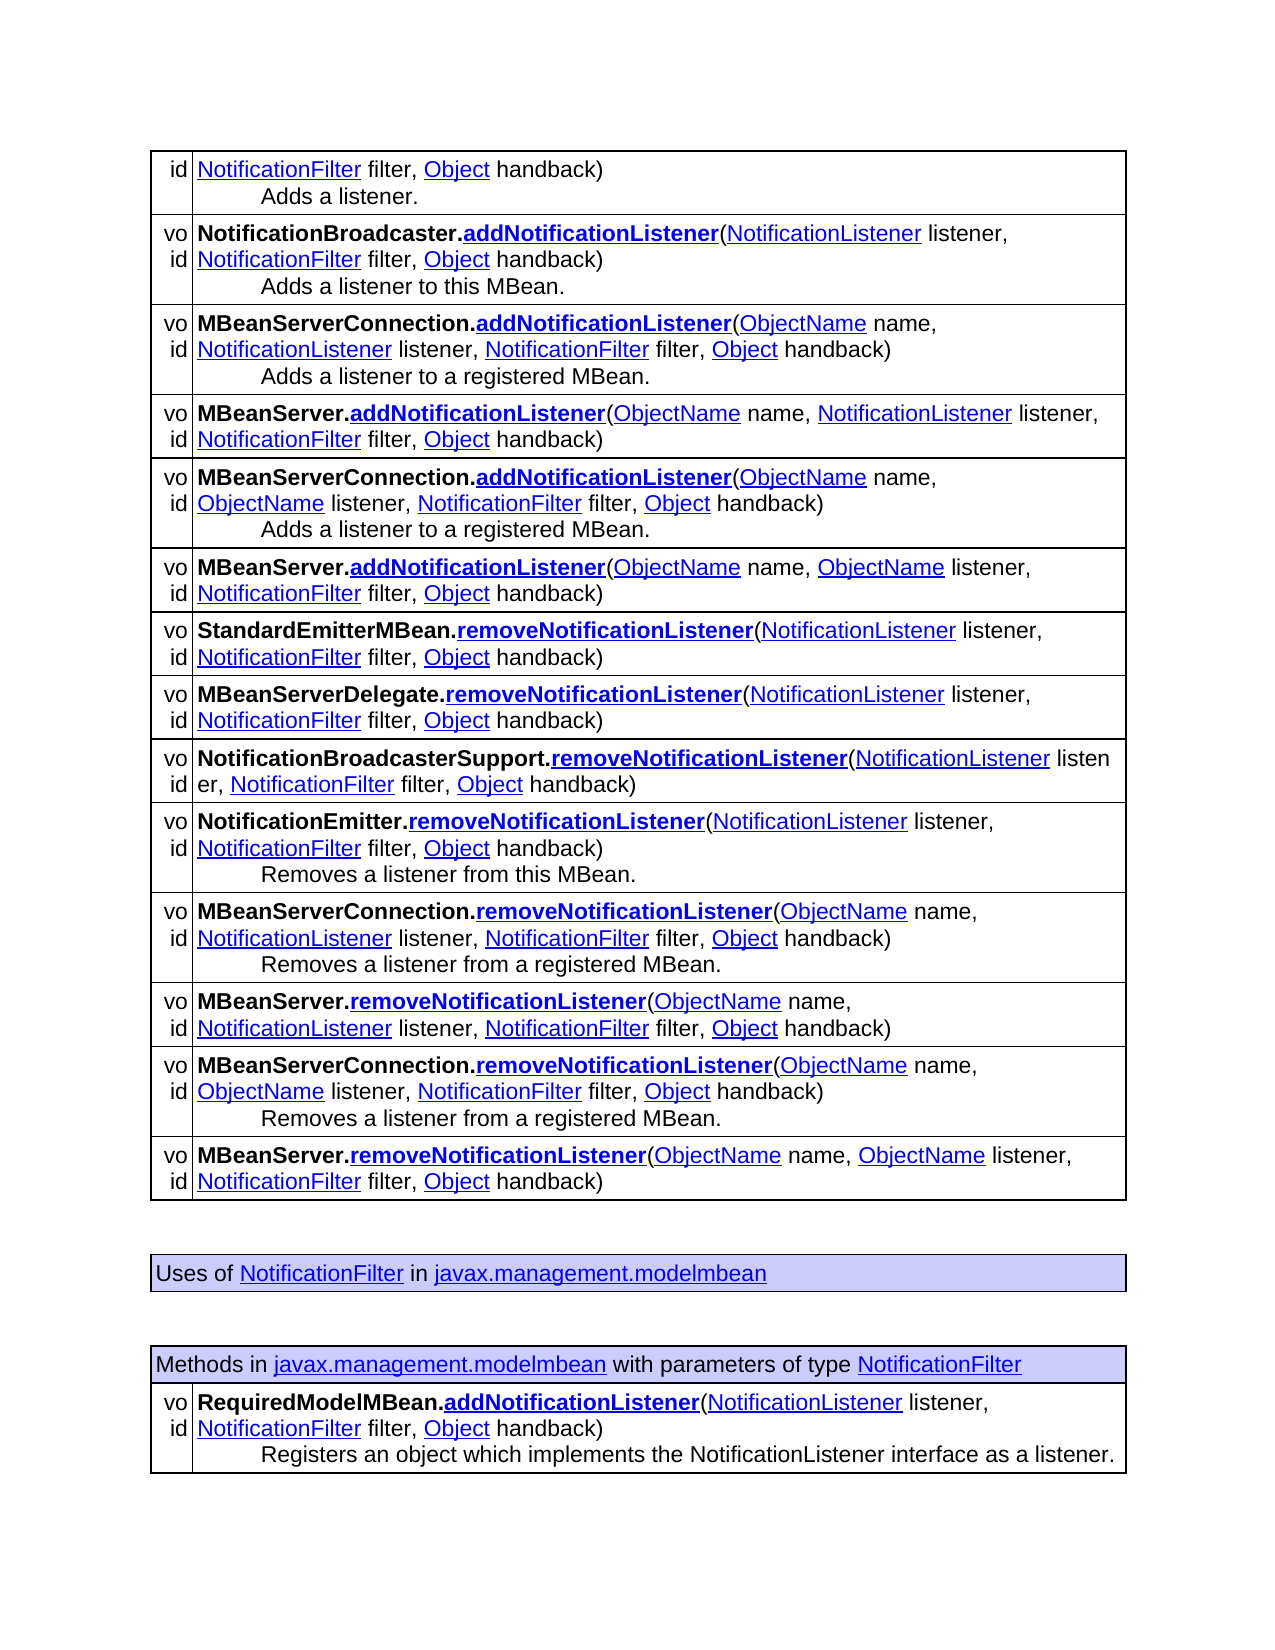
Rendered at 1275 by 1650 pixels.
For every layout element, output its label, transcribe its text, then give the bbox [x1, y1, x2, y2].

table_cell NotificationBroadcaster.addNotificationListener(NotificationListener listener, NotificationFilter filter, Object handback) Adds a listener to this MBean. [193, 215, 1125, 304]
table_cell MBeanServerConnection.removeNotificationListener(ObjectName name, NotificationListener listener, NotificationFilter filter, Object handback) Removes a listener from a registered MBean. [193, 893, 1125, 982]
table_cell void [152, 613, 192, 674]
table_cell void [152, 1047, 192, 1136]
table_cell MBeanServerDelegate.removeNotificationListener(NotificationListener listener, NotificationFilter filter, Object handback) [193, 676, 1125, 738]
table_cell void [152, 983, 192, 1046]
table_cell void [152, 676, 192, 738]
table_cell void [152, 459, 192, 547]
table_cell MBeanServer.removeNotificationListener(ObjectName name, NotificationListener listener, NotificationFilter filter, Object handback) [193, 983, 1125, 1046]
table_cell void [152, 893, 192, 982]
table_cell MBeanServerConnection.removeNotificationListener(ObjectName name, ObjectName listener, NotificationFilter filter, Object handback) Removes a listener from a registered MBean. [193, 1047, 1125, 1136]
table_header Methods in javax.management.modelmbean with parameters of type NotificationFilter [152, 1347, 1125, 1382]
table_cell void [152, 1137, 192, 1199]
table_cell NotificationBroadcasterSupport.removeNotificationListener(NotificationListener listener, NotificationFilter filter, Object handback) [193, 740, 1125, 802]
table_cell void [152, 1384, 192, 1472]
table_cell void [152, 152, 192, 214]
table_cell MBeanServer.addNotificationListener(ObjectName name, NotificationListener listener, NotificationFilter filter, Object handback) [193, 395, 1125, 457]
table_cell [193, 152, 1125, 214]
table_header Uses of NotificationFilter in javax.management.modelmbean [152, 1255, 1125, 1291]
table_cell RequiredModelMBean.addNotificationListener(NotificationListener listener, NotificationFilter filter, Object handback) Registers an object which implements the NotificationListener interface as a listener. [193, 1384, 1125, 1472]
table_cell void [152, 549, 192, 611]
table_cell StandardEmitterMBean.removeNotificationListener(NotificationListener listener, NotificationFilter filter, Object handback) [193, 613, 1125, 674]
table_cell MBeanServer.addNotificationListener(ObjectName name, ObjectName listener, NotificationFilter filter, Object handback) [193, 549, 1125, 611]
table_cell MBeanServerConnection.addNotificationListener(ObjectName name, NotificationListener listener, NotificationFilter filter, Object handback) Adds a listener to a registered MBean. [193, 305, 1125, 394]
table_cell MBeanServerConnection.addNotificationListener(ObjectName name, ObjectName listener, NotificationFilter filter, Object handback) Adds a listener to a registered MBean. [193, 459, 1125, 547]
table_cell void [152, 740, 192, 802]
table_cell void [152, 395, 192, 457]
table_cell void [152, 803, 192, 892]
table_cell void [152, 215, 192, 304]
table_cell void [152, 305, 192, 394]
table_cell NotificationEmitter.removeNotificationListener(NotificationListener listener, NotificationFilter filter, Object handback) Removes a listener from this MBean. [193, 803, 1125, 892]
table_cell MBeanServer.removeNotificationListener(ObjectName name, ObjectName listener, NotificationFilter filter, Object handback) [193, 1137, 1125, 1199]
